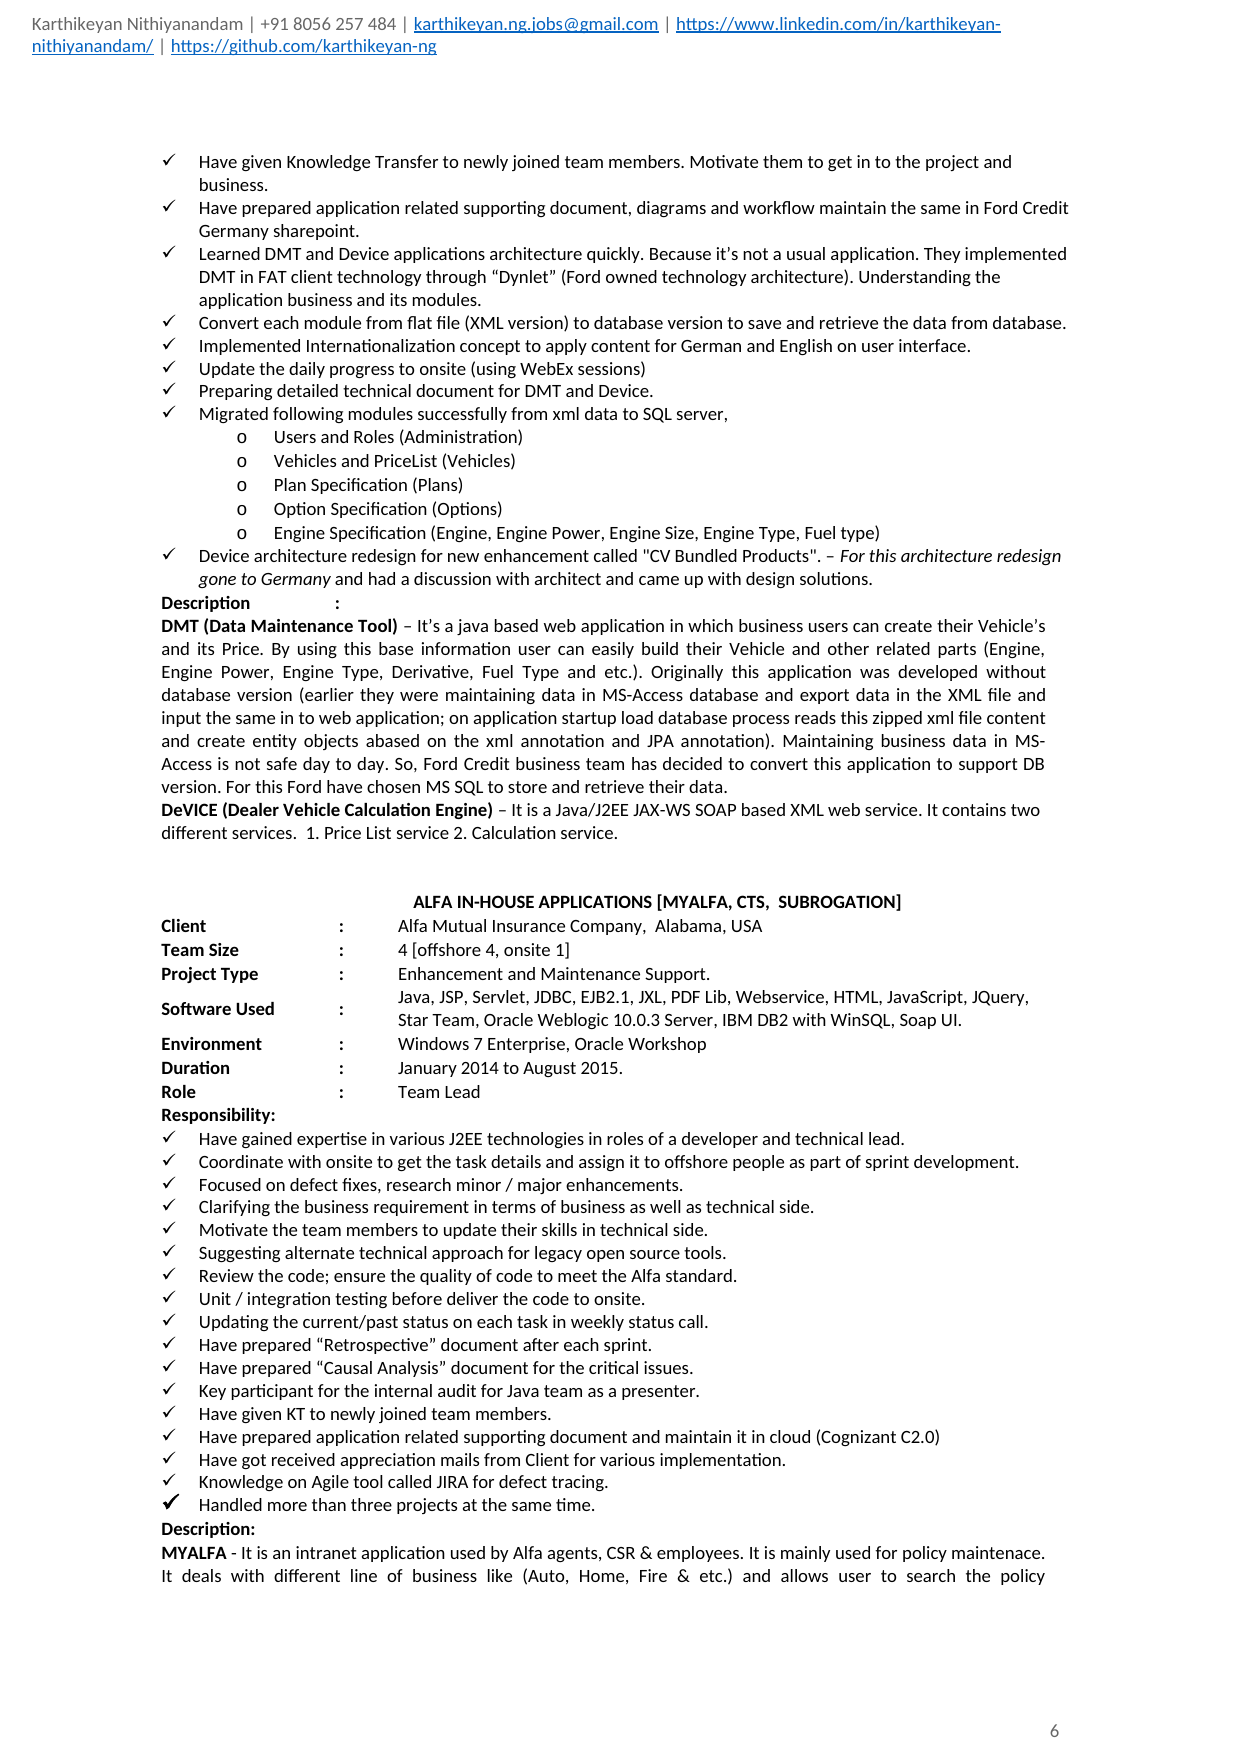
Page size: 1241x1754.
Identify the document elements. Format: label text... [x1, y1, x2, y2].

table_cell Role [150, 1080, 327, 1103]
table_cell Team Lead [387, 1080, 1090, 1103]
table_cell : [328, 985, 387, 1032]
table_cell January 2014 to August 2015. [387, 1056, 1090, 1079]
table_cell Environment [150, 1032, 327, 1056]
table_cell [150, 1517, 1090, 1587]
table_cell Windows 7 Enterprise, Oracle Workshop [387, 1032, 1090, 1056]
table_cell Team Size [150, 938, 327, 962]
table_cell Responsibility: Have gained expertise in various J2EE technologies in roles of a developer and technical lead. Coordinate with onsite to get the task details and assign it to offshore people as part of sprint development. Focused on defect fixes, research minor / major enhancements. Clarifying the business requirement in terms of business as well as technical side. Motivate the team members to update their skills in technical side. Suggesting alternate technical approach for legacy open source tools. Review the code; ensure the quality of code to meet the Alfa standard. Unit / integration testing before deliver the code to onsite. Updating the current/past status on each task in weekly status call. Have prepared “Retrospective” document after each sprint. Have prepared “Causal Analysis” document for the critical issues. Key participant for the internal audit for Java team as a presenter. Have given KT to newly joined team members. Have prepared application related supporting document and maintain it in cloud (Cognizant C2.0) Have got received appreciation mails from Client for various implementation. Knowledge on Agile tool called JIRA for defect tracing. Handled more than three projects at the same time. [150, 1103, 1090, 1517]
table_cell Duration [150, 1056, 327, 1079]
table_cell Enhancement and Maintenance Support. [387, 962, 1090, 985]
table_cell Client [150, 914, 327, 938]
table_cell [150, 150, 1090, 591]
table_cell : [328, 1032, 387, 1056]
table_cell Software Used [150, 985, 327, 1032]
table_cell : [328, 1080, 387, 1103]
table_cell : [328, 962, 387, 985]
table_cell : [328, 914, 387, 938]
table_cell 4 [offshore 4, onsite 1] [387, 938, 1090, 962]
table_cell Alfa Mutual Insurance Company, Alabama, USA [387, 914, 1090, 938]
table_cell Description : DMT (Data Maintenance Tool) – It’s a java based web application in which business users can create their Vehicle’s and its Price. By using this base information user can easily build their Vehicle and other related parts (Engine, Engine Power, Engine Type, Derivative, Fuel Type and etc.). Originally this application was developed without database version (earlier they were maintaining data in MS-Access database and export data in the XML file and input the same in to web application; on application startup load database process reads this zipped xml file content and create entity objects abased on the xml annotation and JPA annotation). Maintaining business data in MS-Access is not safe day to day. So, Ford Credit business team has decided to convert this application to support DB version. For this Ford have chosen MS SQL to store and retrieve their data. DeVICE (Dealer Vehicle Calculation Engine) – It is a Java/J2EE JAX-WS SOAP based XML web service. It contains two different services. 1. Price List service 2. Calculation service. [150, 591, 1090, 845]
table_cell Java, JSP, Servlet, JDBC, EJB2.1, JXL, PDF Lib, Webservice, HTML, JavaScript, JQuery, Star Team, Oracle Weblogic 10.0.3 Server, IBM DB2 with WinSQL, Soap UI. [387, 985, 1090, 1032]
table_header ALFA IN-HOUSE APPLICATIONS [MYALFA, CTS, SUBROGATION] [150, 890, 1090, 914]
table_cell Project Type [150, 962, 327, 985]
table_cell : [328, 1056, 387, 1079]
table_cell : [328, 938, 387, 962]
